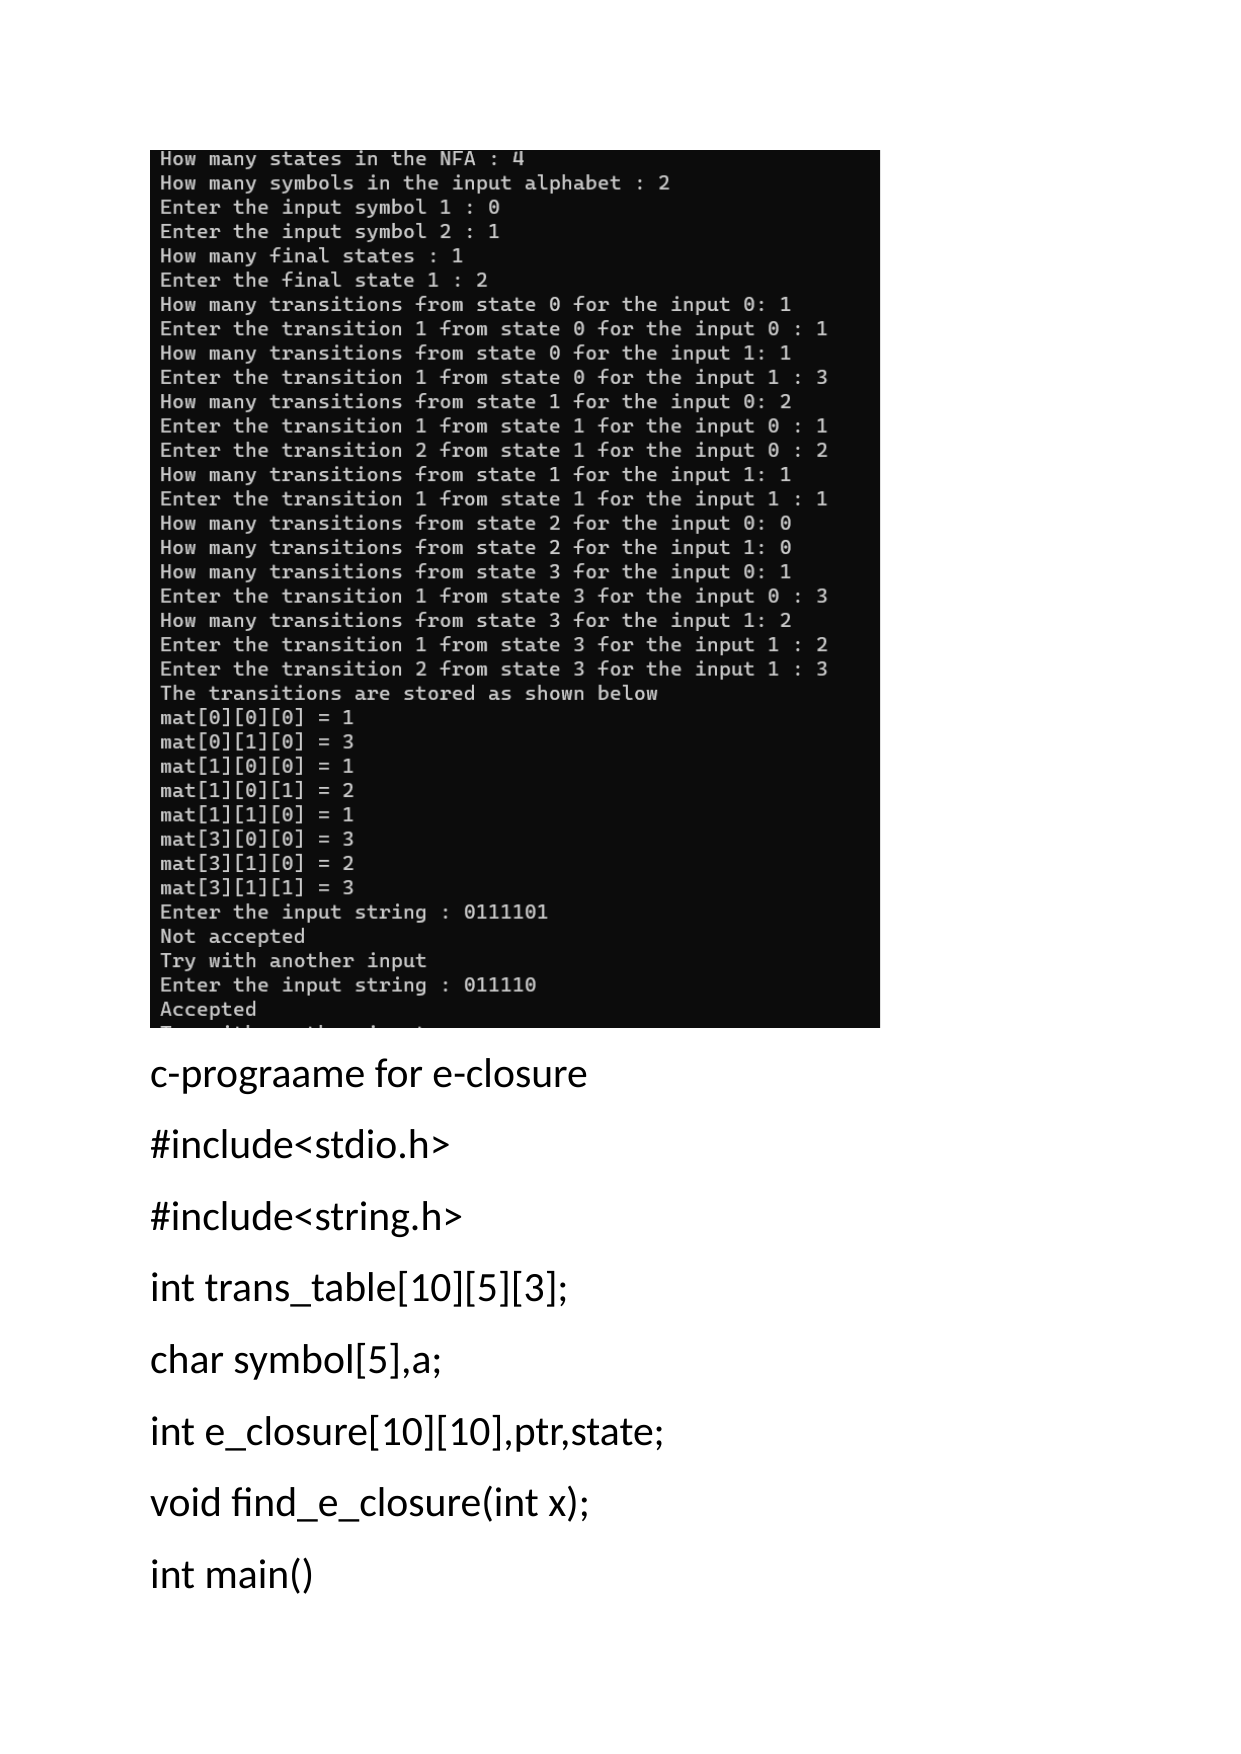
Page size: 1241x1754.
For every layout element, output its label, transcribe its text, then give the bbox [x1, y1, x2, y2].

text void find_e_closure(int x); [150, 1476, 1090, 1527]
text char symbol[5],a; [150, 1333, 1090, 1384]
text int main() [150, 1548, 1090, 1598]
text #include<stdio.h> [150, 1118, 1090, 1169]
text int e_closure[10][10],ptr,state; [150, 1404, 1090, 1455]
picture [150, 150, 881, 1028]
text #include<string.h> [150, 1190, 1090, 1241]
text int trans_table[10][5][3]; [150, 1261, 1090, 1312]
text c-prograame for e-closure [150, 1047, 1090, 1097]
